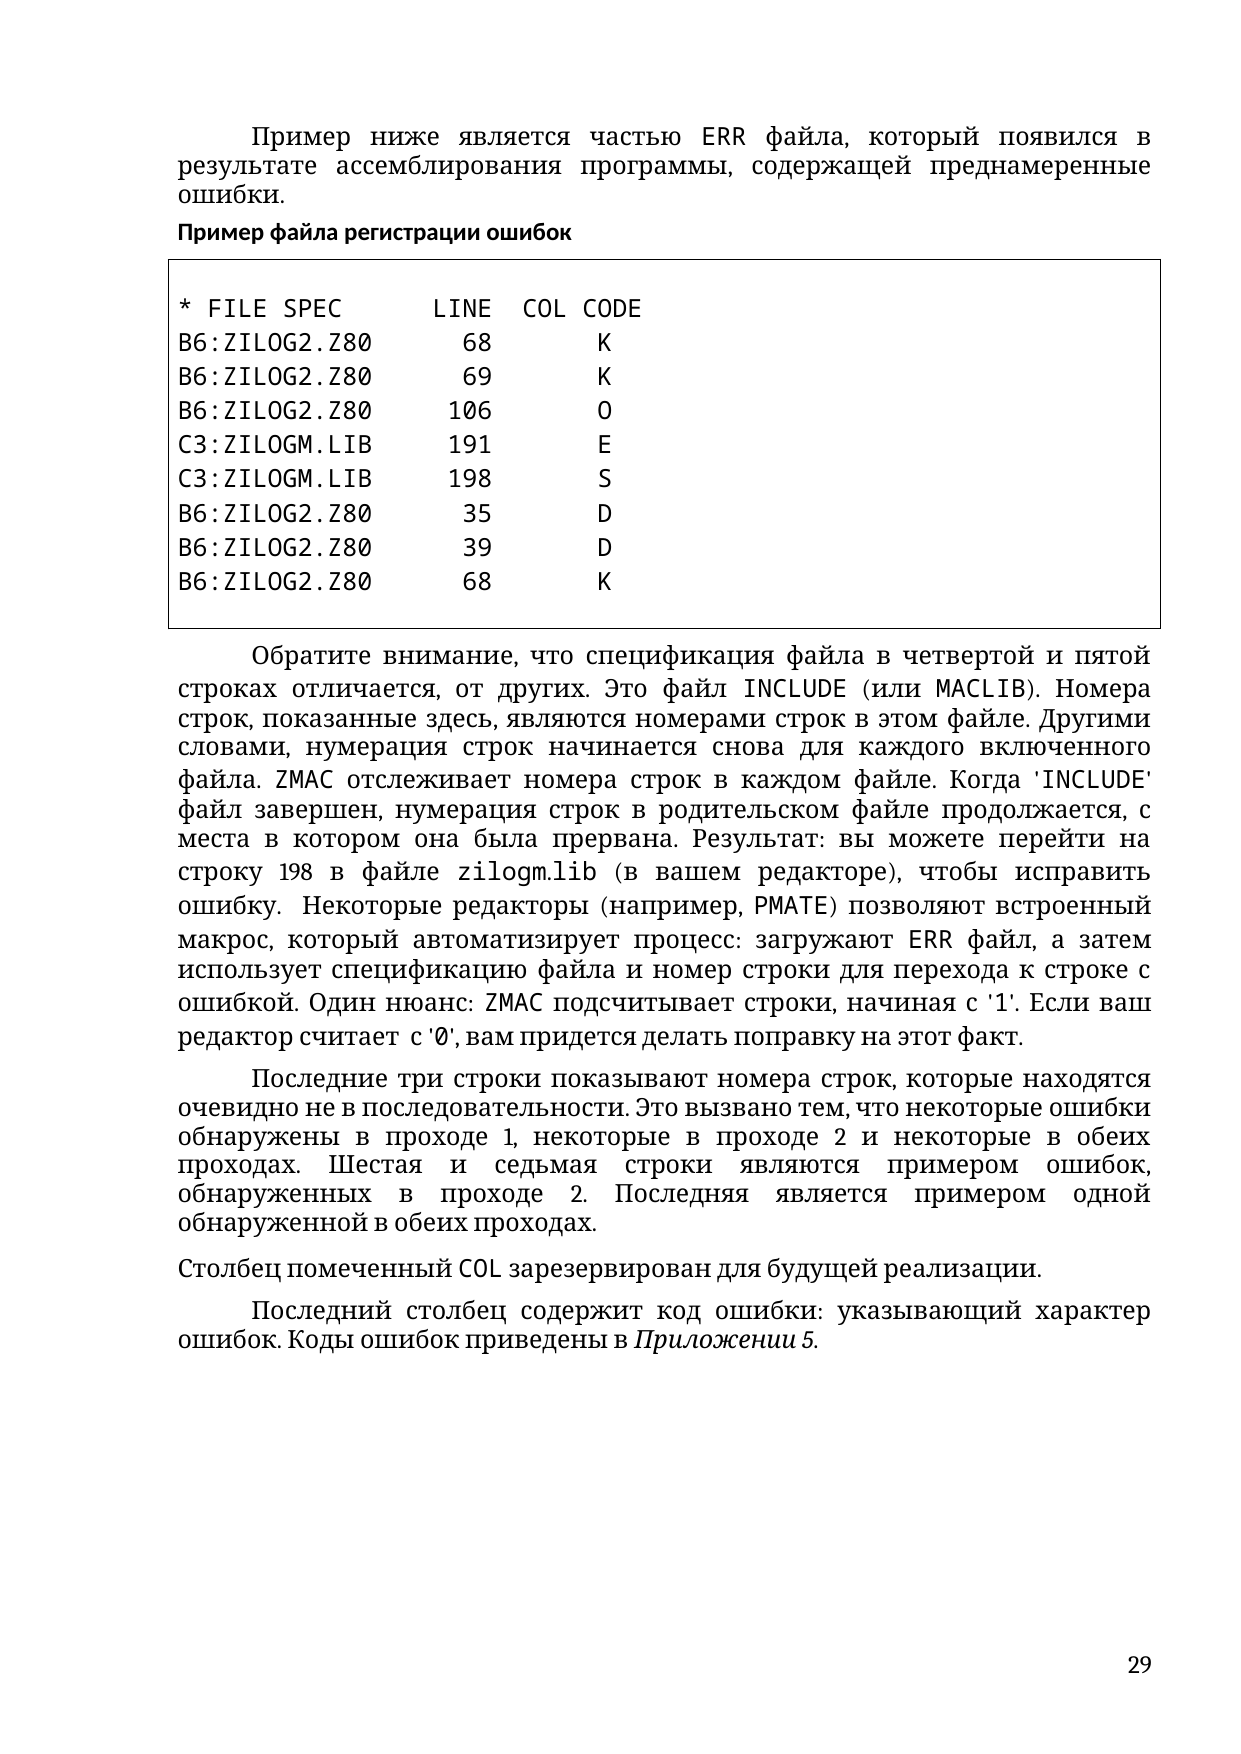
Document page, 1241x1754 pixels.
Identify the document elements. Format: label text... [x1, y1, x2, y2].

text B6:ZILOG2.Z80 39 D [177, 529, 1152, 563]
text Пример ниже является частью ERR файла, который появился в результате ассемблирования программы, содержащей преднамеренные ошибки. [177, 118, 1152, 210]
text C3:ZILOGM.LIB 198 S [177, 461, 1152, 495]
text B6:ZILOG2.Z80 68 K [177, 563, 1152, 597]
text B6:ZILOG2.Z80 68 K [177, 325, 1152, 359]
text Обратите внимание, что спецификация файла в четвертой и пятой строках отличается, от других. Это файл INCLUDE (или MACLIB). Номера строк, показанные здесь, являются номерами строк в этом файле. Другими словами, нумерация строк начинается снова для каждого включенного файла. ZMAC отслеживает номера строк в каждом файле. Когда 'INCLUDE' файл завершен, нумерация строк в родительском файле продолжается, с места в котором она была прервана. Результат: вы можете перейти на строку 198 в файле zilogm.lib (в вашем редакторе), чтобы исправить ошибку. Некоторые редакторы (например, PMATE) позволяют встроенный макрос, который автоматизирует процесс: загружают ERR файл, а затем использует спецификацию файла и номер строки для перехода к строке с ошибкой. Один нюанс: ZMAC подсчитывает строки, начиная с '1'. Если ваш редактор считает с '0', вам придется делать поправку на этот факт. [177, 642, 1152, 1053]
text Столбец помеченный COL зарезервирован для будущей реализации. [177, 1250, 1152, 1284]
text Последний столбец содержит код ошибки: указывающий характер ошибок. Коды ошибок приведены в Приложении 5. [177, 1297, 1152, 1354]
text C3:ZILOGM.LIB 191 E [177, 427, 1152, 461]
text B6:ZILOG2.Z80 35 D [177, 495, 1152, 529]
text * FILE SPEC LINE COL CODE [177, 291, 1152, 325]
text B6:ZILOG2.Z80 69 K [177, 359, 1152, 393]
text B6:ZILOG2.Z80 106 O [177, 393, 1152, 427]
text Последние три строки показывают номера строк, которые находятся очевидно не в последовательности. Это вызвано тем, что некоторые ошибки обнаружены в проходе 1, некоторые в проходе 2 и некоторые в обеих проходах. Шестая и седьмая строки являются примером ошибок, обнаруженных в проходе 2. Последняя является примером одной обнаруженной в обеих проходах. [177, 1065, 1152, 1238]
text Пример файла регистрации ошибок [177, 216, 1152, 246]
